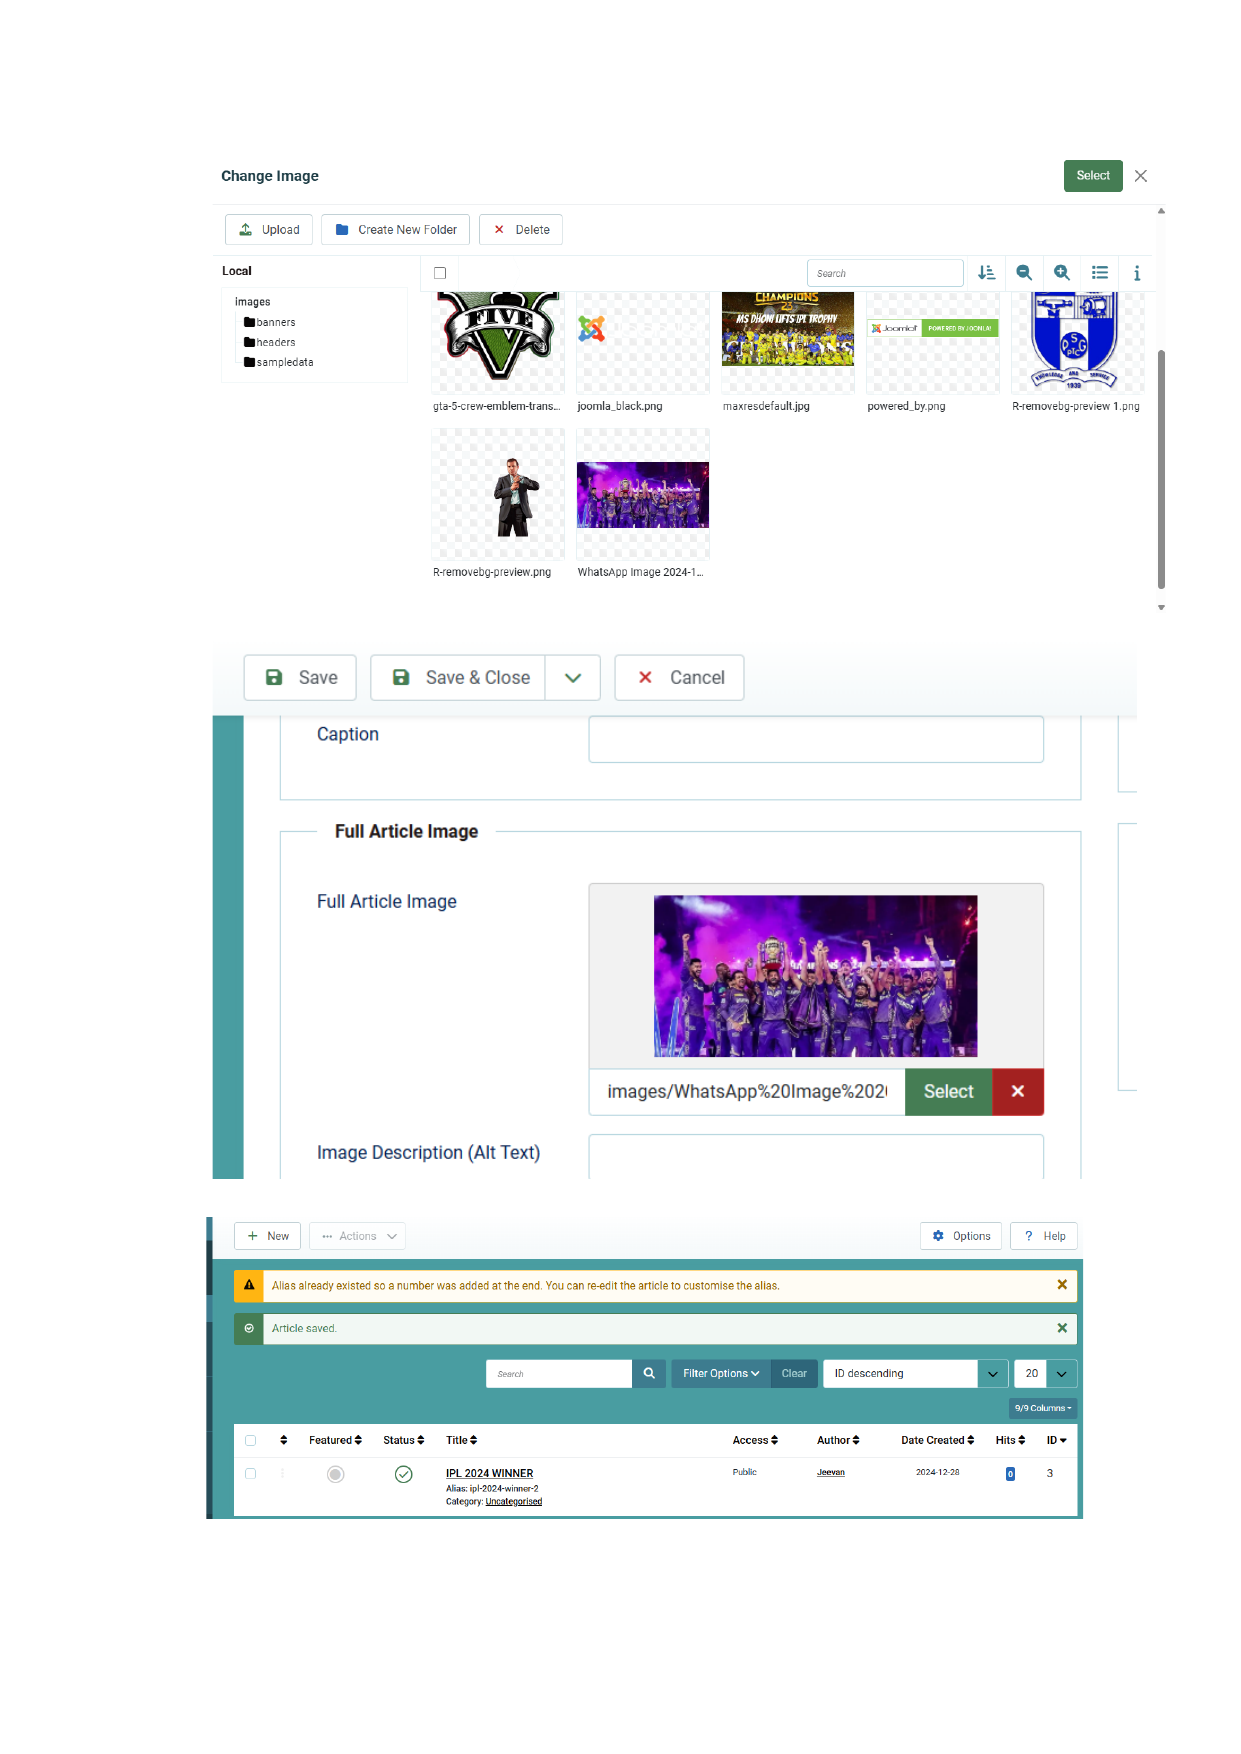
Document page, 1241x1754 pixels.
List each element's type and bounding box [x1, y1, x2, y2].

picture [212, 641, 1137, 1179]
picture [206, 1217, 1084, 1519]
picture [212, 150, 1166, 613]
